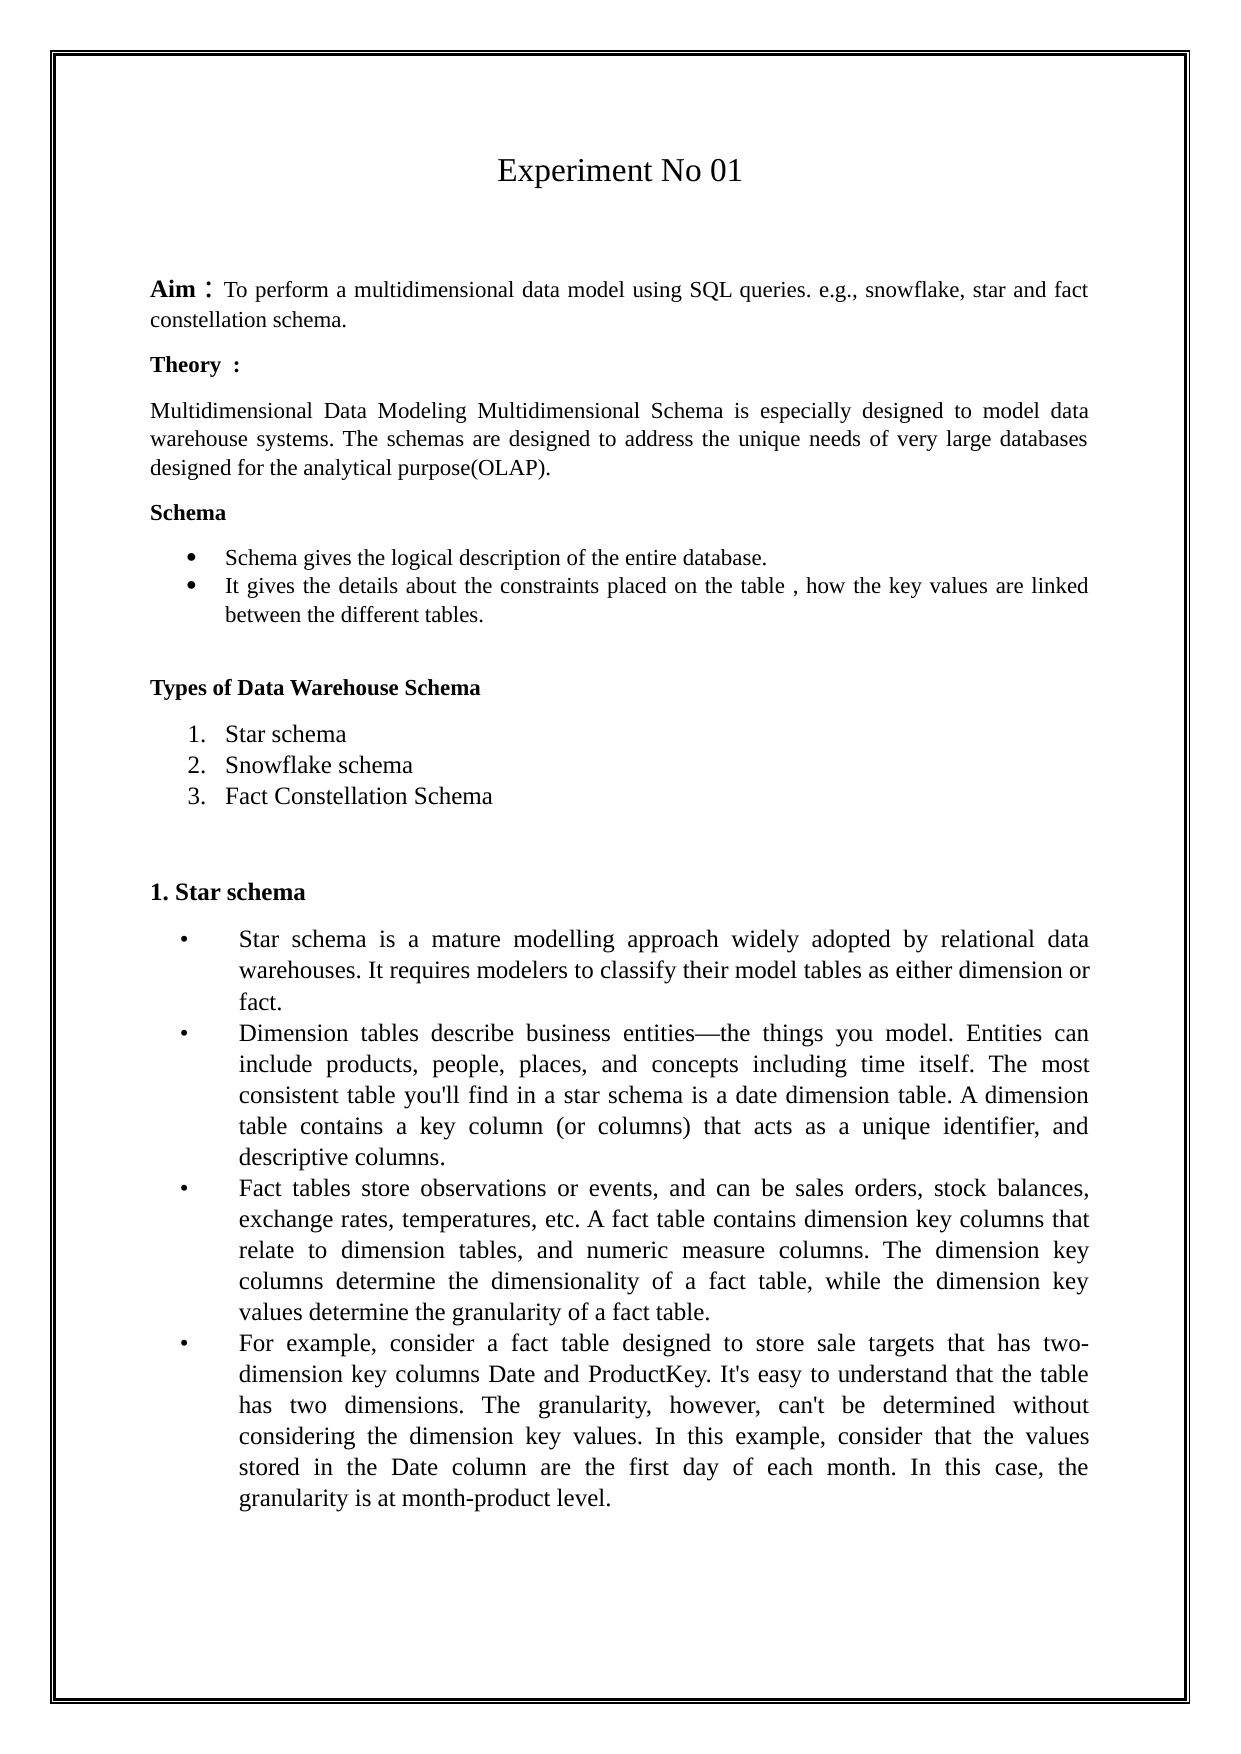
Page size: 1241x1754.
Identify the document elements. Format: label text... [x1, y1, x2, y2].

list Fact tables store observations or events, and can be sales orders, stock balances, exchange rates, temperatures, etc. A fact table contains dimension key columns that relate to dimension tables, and numeric measure columns. The dimension key columns determine the dimensionality of a fact table, while the dimension key values determine the granularity of a fact table. [179, 1173, 1090, 1326]
list Fact Constellation Schema [187, 781, 1090, 810]
text Theory : [150, 352, 1090, 378]
list Star schema is a mature modelling approach widely adopted by relational data warehouses. It requires modelers to classify their model tables as either dimension or fact. [179, 924, 1090, 1015]
text 1. Star schema [150, 877, 1090, 906]
text Aim : To perform a multidimensional data model using SQL queries. e.g., snowflake, star and fact constellation schema. [150, 266, 1090, 333]
list It gives the details about the constraints placed on the table , how the key values are linked between the different tables. [187, 572, 1090, 627]
text Multidimensional Data Modeling Multidimensional Schema is especially designed to model data warehouse systems. The schemas are designed to address the unique needs of very large databases designed for the analytical purpose(OLAP). [150, 397, 1090, 480]
list Dimension tables describe business entities—the things you model. Entities can include products, people, places, and concepts including time itself. The most consistent table you'll find in a star schema is a date dimension table. A dimension table contains a key column (or columns) that acts as a unique identifier, and descriptive columns. [179, 1018, 1090, 1171]
list Star schema [187, 719, 1090, 748]
text Types of Data Warehouse Schema [150, 674, 1090, 701]
list For example, consider a fact table designed to store sale targets that has two- dimension key columns Date and ProductKey. It's easy to understand that the table has two dimensions. The granularity, however, can't be determined without considering the dimension key values. In this example, consider that the values stored in the Date column are the first day of each month. In this case, the granularity is at month-product level. [179, 1328, 1090, 1512]
text Schema [150, 499, 1090, 525]
list Schema gives the logical description of the entire database. [187, 544, 1090, 570]
list Snowflake schema [187, 750, 1090, 779]
text Experiment No 01 [150, 150, 1090, 188]
